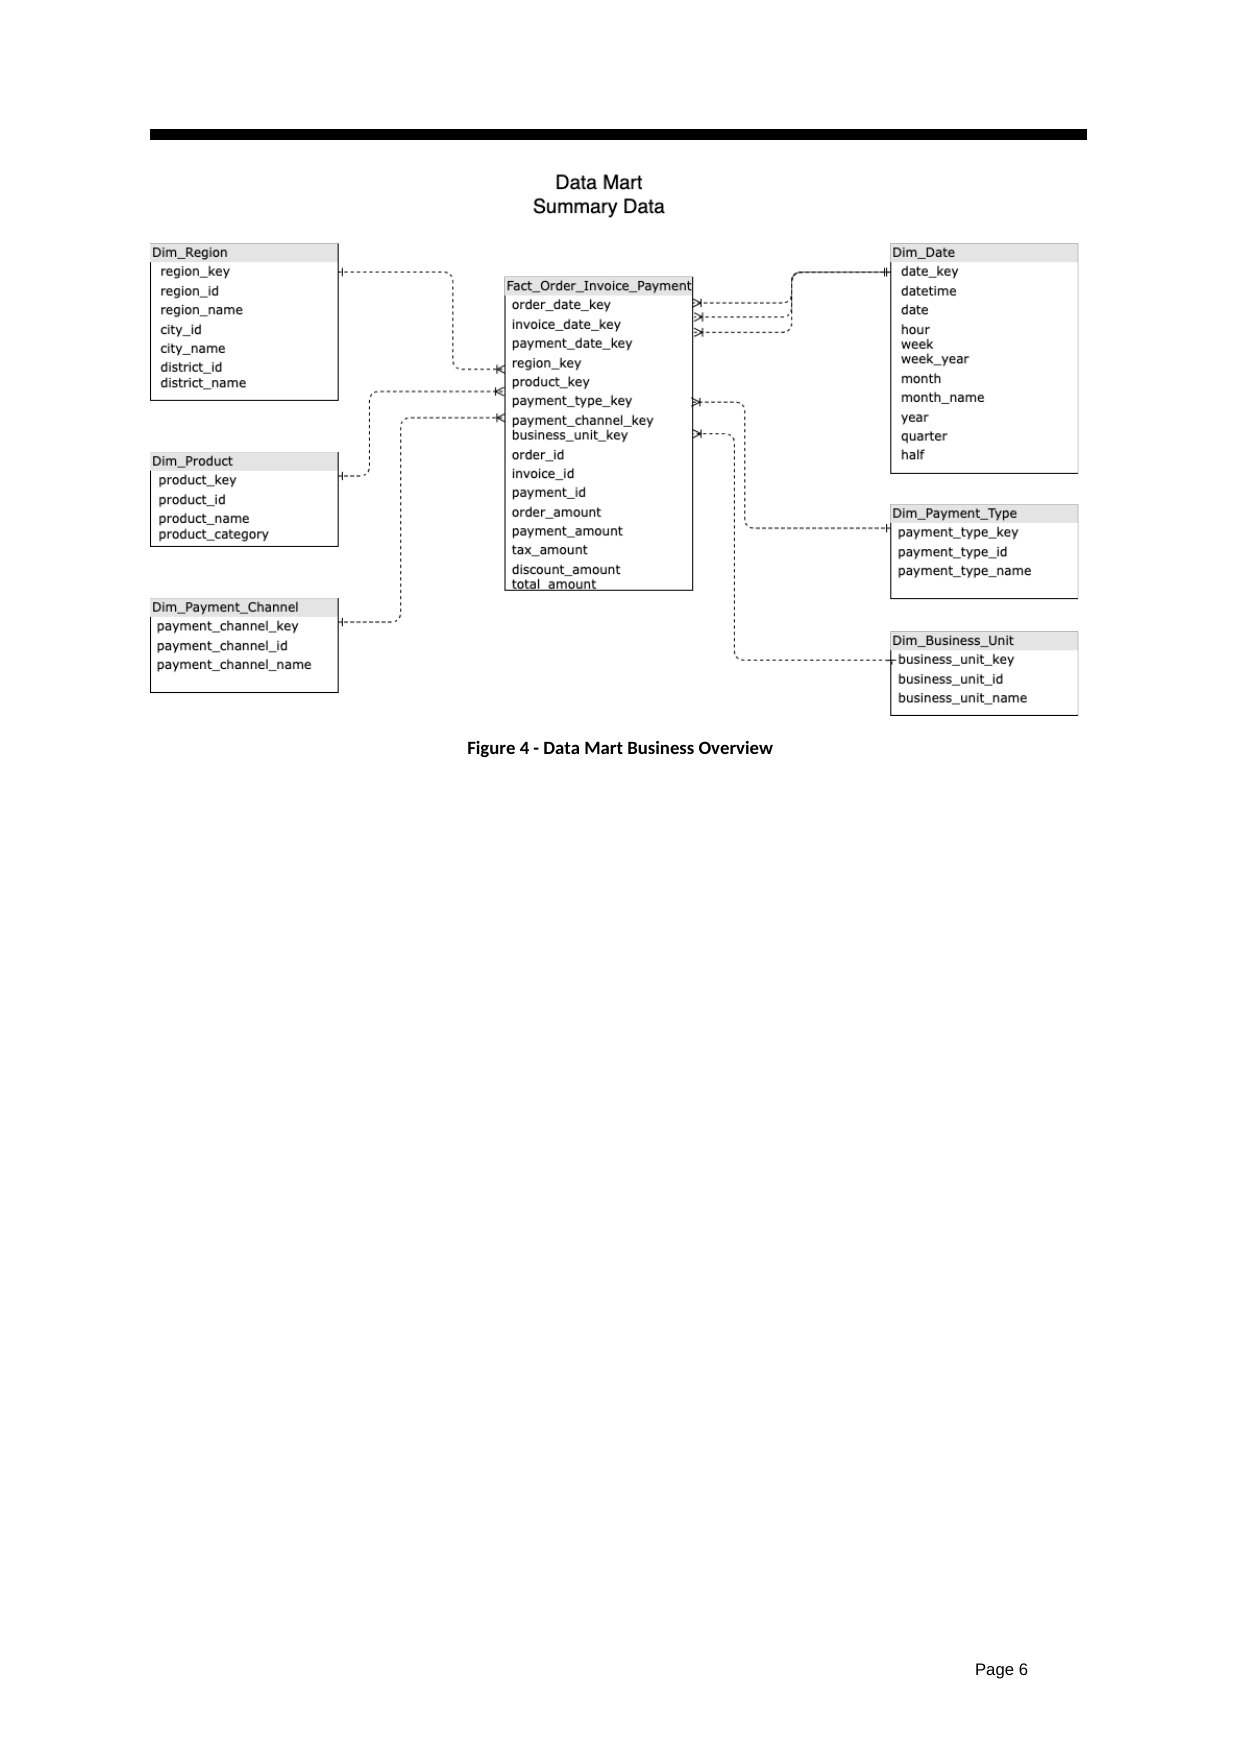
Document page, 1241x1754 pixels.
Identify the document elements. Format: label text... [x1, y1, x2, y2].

picture [150, 162, 1079, 716]
text Figure 4 - Data Mart Business Overview [150, 736, 1090, 759]
